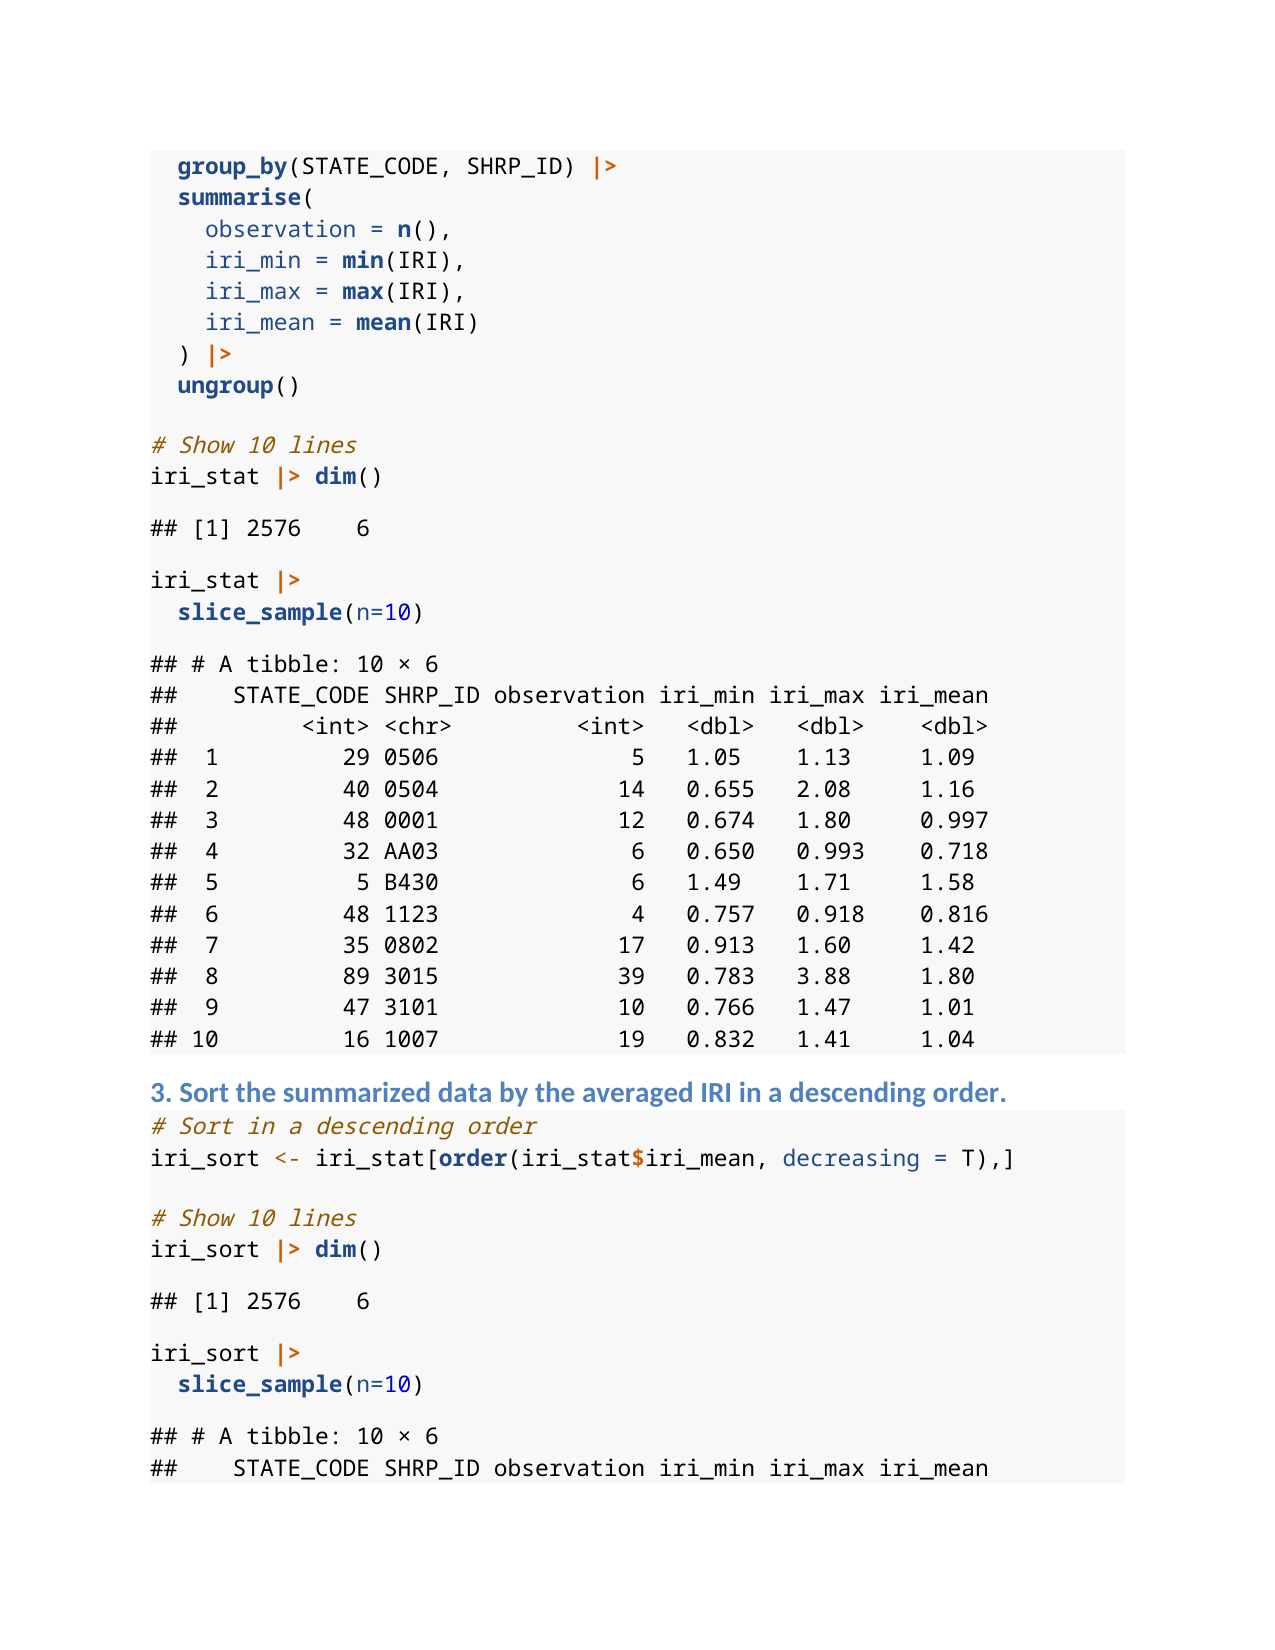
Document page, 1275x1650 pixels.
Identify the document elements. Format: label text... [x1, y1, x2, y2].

text ## [1] 2576 6 [150, 512, 1125, 543]
text iri_stat |> slice_sample(n=10) [301, 564, 1125, 627]
text ## # A tibble: 10 × 6 ## STATE_CODE SHRP_ID observation iri_min iri_max iri_mean ## <int> <chr> <int> <dbl> <dbl> <dbl> ## 1 29 0506 5 1.05 1.13 1.09 ## 2 40 0504 14 0.655 2.08 1.16 ## 3 48 0001 12 0.674 1.80 0.997 ## 4 32 AA03 6 0.650 0.993 0.718 ## 5 5 B430 6 1.49 1.71 1.58 ## 6 48 1123 4 0.757 0.918 0.816 ## 7 35 0802 17 0.913 1.60 1.42 ## 8 89 3015 39 0.783 3.88 1.80 ## 9 47 3101 10 0.766 1.47 1.01 ## 10 16 1007 19 0.832 1.41 1.04 [150, 647, 1125, 1054]
text # Sort in a descending order iri_sort <- iri_stat[order(iri_stat$iri_mean, decreasing = T),] # Show 10 lines iri_sort |> dim() [150, 1110, 1125, 1264]
text iri_sort |> slice_sample(n=10) [301, 1337, 1125, 1399]
subtitle 3. Sort the summarized data by the averaged IRI in a descending order. [150, 1074, 1125, 1110]
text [150, 1420, 1125, 1483]
text ## [1] 2576 6 [150, 1285, 1125, 1316]
